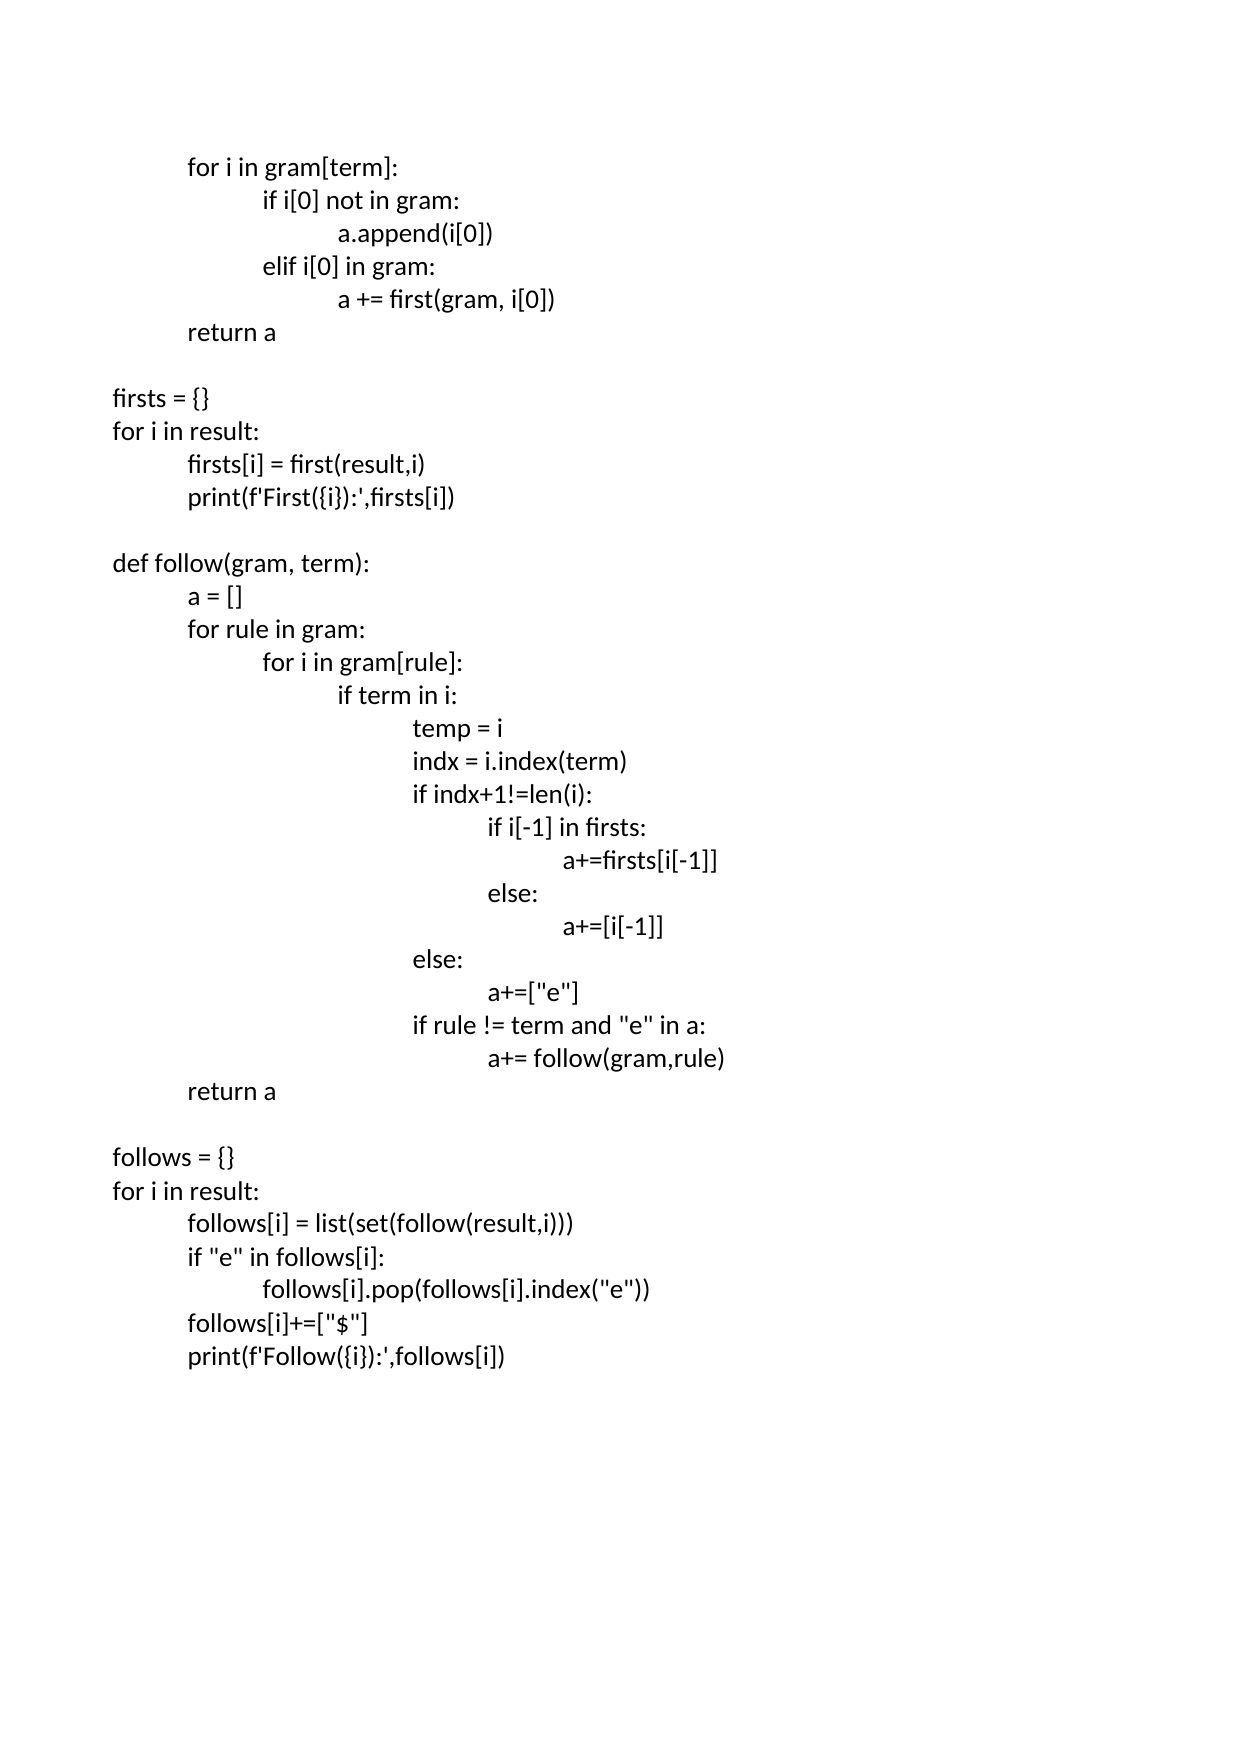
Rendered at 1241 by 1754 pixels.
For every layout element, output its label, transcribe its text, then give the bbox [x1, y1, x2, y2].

text else: [112, 942, 1128, 976]
text a+=firsts[i[-1]] [112, 843, 1128, 876]
text firsts[i] = first(result,i) [112, 447, 1128, 480]
text if "e" in follows[i]: [112, 1240, 1128, 1273]
text if indx+1!=len(i): [112, 777, 1128, 810]
text temp = i [112, 711, 1128, 744]
text a = [] [112, 579, 1128, 612]
text return a [112, 315, 1128, 348]
text for i in result: [112, 414, 1128, 447]
text if i[0] not in gram: [112, 183, 1128, 216]
text follows[i]+=["$"] [112, 1306, 1128, 1339]
text follows = {} [112, 1141, 1128, 1174]
text for i in gram[rule]: [112, 645, 1128, 678]
text for i in result: [112, 1174, 1128, 1207]
text a+= follow(gram,rule) [112, 1042, 1128, 1074]
text follows[i] = list(set(follow(result,i))) [112, 1207, 1128, 1240]
text if i[-1] in firsts: [112, 810, 1128, 843]
text for i in gram[term]: [112, 150, 1128, 183]
text if term in i: [112, 678, 1128, 711]
text print(f'Follow({i}):',follows[i]) [112, 1339, 1128, 1372]
text follows[i].pop(follows[i].index("e")) [112, 1273, 1128, 1306]
text return a [112, 1074, 1128, 1108]
text for rule in gram: [112, 612, 1128, 645]
text a+=["e"] [112, 976, 1128, 1008]
text a.append(i[0]) [112, 216, 1128, 249]
text firsts = {} [112, 381, 1128, 414]
text indx = i.index(term) [112, 744, 1128, 777]
text else: [112, 876, 1128, 909]
text a += first(gram, i[0]) [112, 282, 1128, 315]
text a+=[i[-1]] [112, 909, 1128, 942]
text print(f'First({i}):',firsts[i]) [112, 480, 1128, 513]
text elif i[0] in gram: [112, 249, 1128, 282]
text def follow(gram, term): [112, 546, 1128, 579]
text if rule != term and "e" in a: [112, 1008, 1128, 1042]
